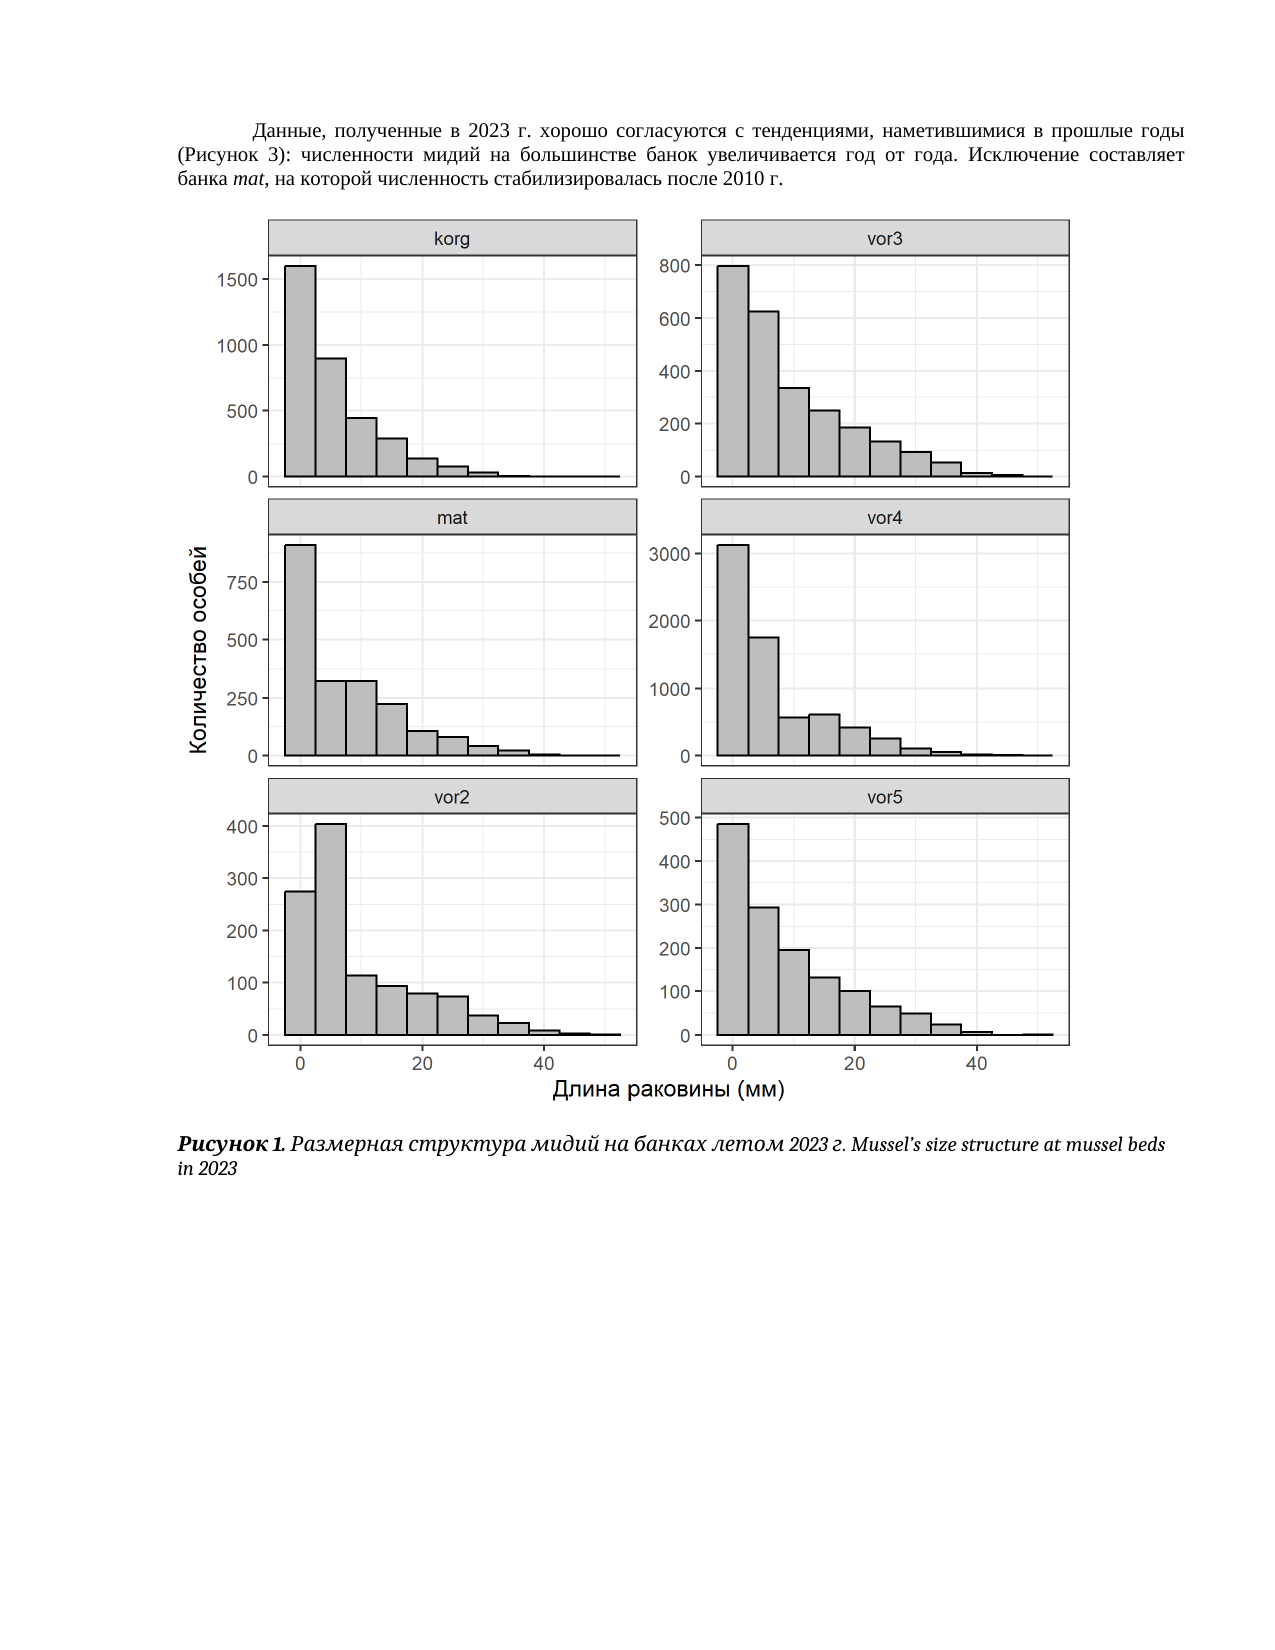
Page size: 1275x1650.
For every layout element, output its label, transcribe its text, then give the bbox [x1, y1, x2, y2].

text Данные, полученные в 2023 г. хорошо согласуются с тенденциями, наметившимися в прошлые годы (Рисунок 3): численности мидий на большинстве банок увеличивается год от года. Исключение составляет банка mat, на которой численность стабилизировалась после 2010 г. [177, 118, 1186, 190]
text Рисунок 1. Размерная структура мидий на банках летом 2023 г. Mussel’s size structure at mussel beds in 2023 [177, 1133, 1186, 1181]
picture [177, 209, 1080, 1112]
